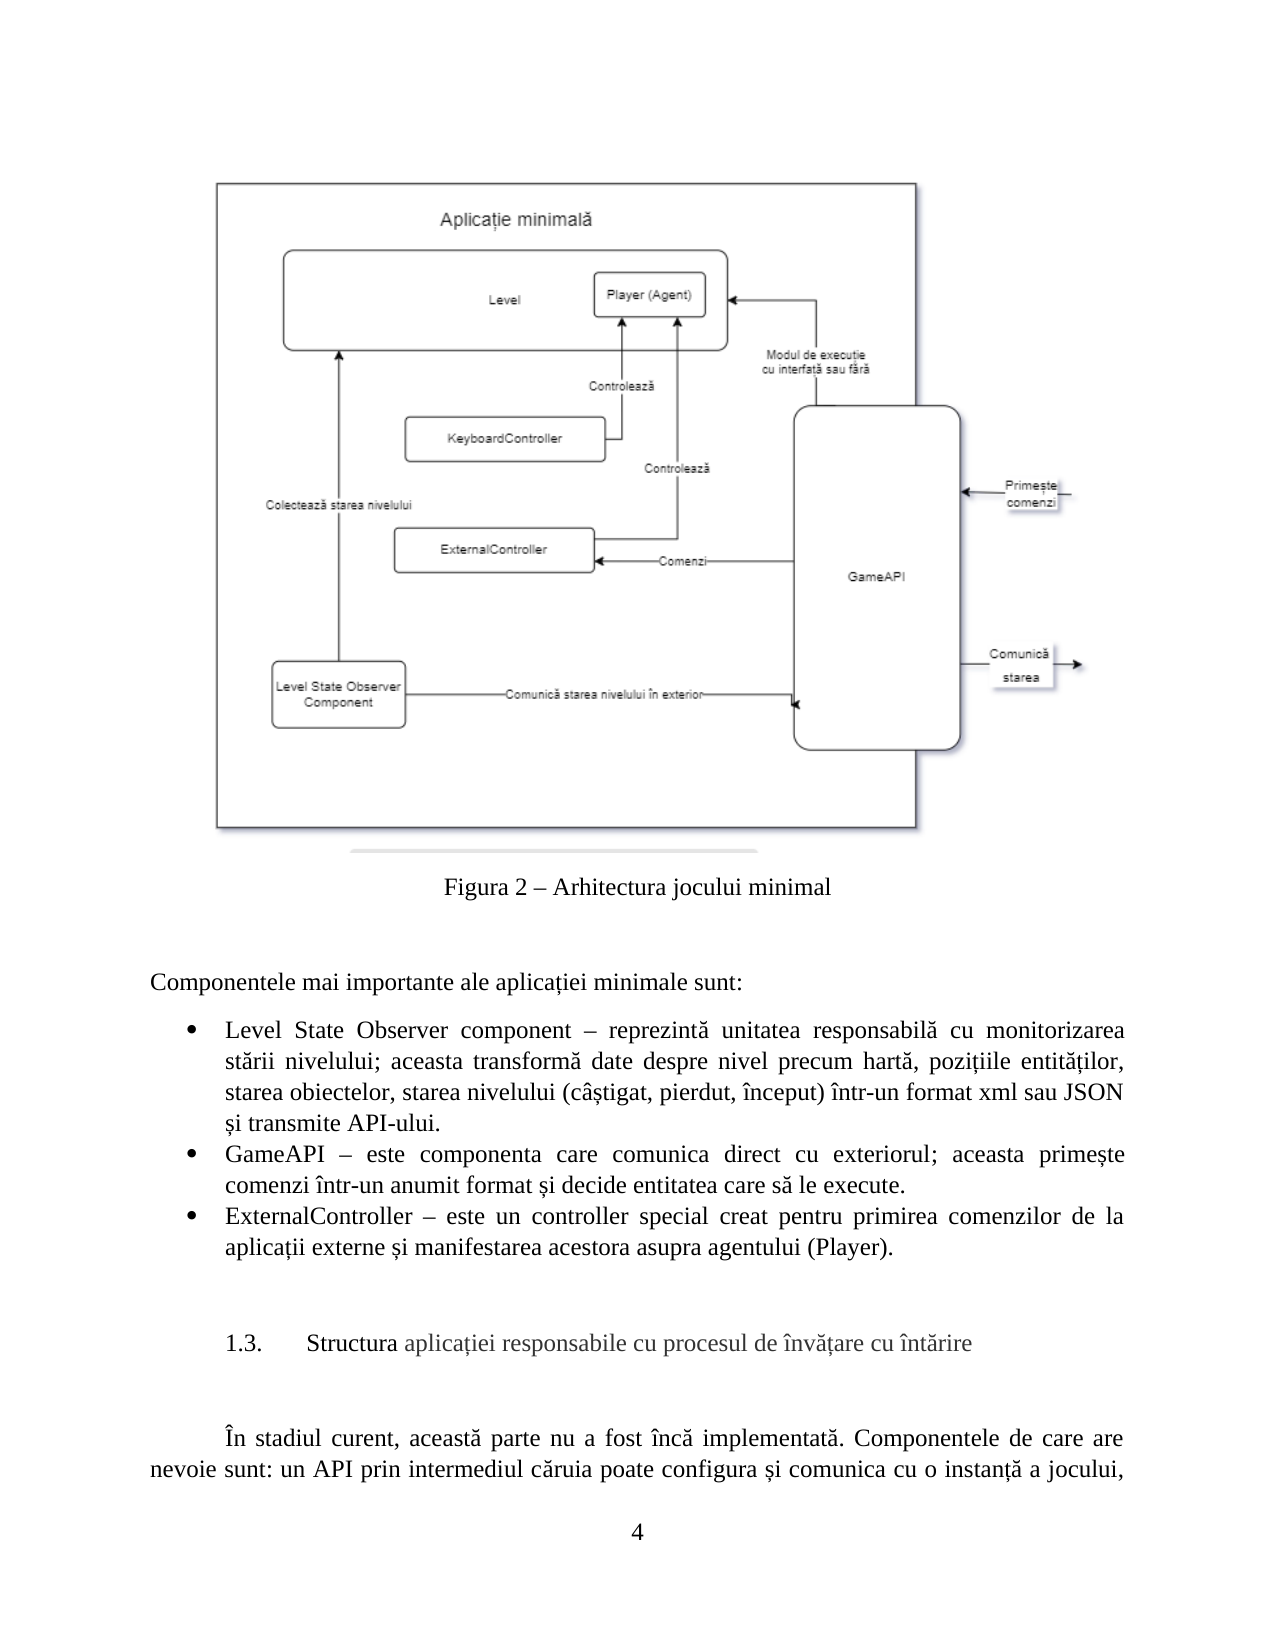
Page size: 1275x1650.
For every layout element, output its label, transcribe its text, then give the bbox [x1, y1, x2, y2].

text Componentele mai importante ale aplicației minimale sunt: [150, 967, 1125, 996]
picture [184, 150, 1091, 853]
list ExternalController – este un controller special creat pentru primirea comenzilor de la aplicații externe și manifestarea acestora asupra agentului (Player). [187, 1201, 1125, 1261]
text Figura 2 – Arhitectura jocului minimal [150, 872, 1125, 901]
list Level State Observer component – reprezintă unitatea responsabilă cu monitorizarea stării nivelului; aceasta transformă date despre nivel precum hartă, pozițiile entităților, starea obiectelor, starea nivelului (câștigat, pierdut, început) într-un format xml sau JSON și transmite API-ului. [187, 1015, 1125, 1137]
list GameAPI – este componenta care comunica direct cu exteriorul; aceasta primește comenzi într-un anumit format și decide entitatea care să le execute. [187, 1139, 1125, 1199]
list Structura aplicației responsabile cu procesul de învățare cu întărire [225, 1328, 1125, 1356]
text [150, 1423, 1125, 1483]
